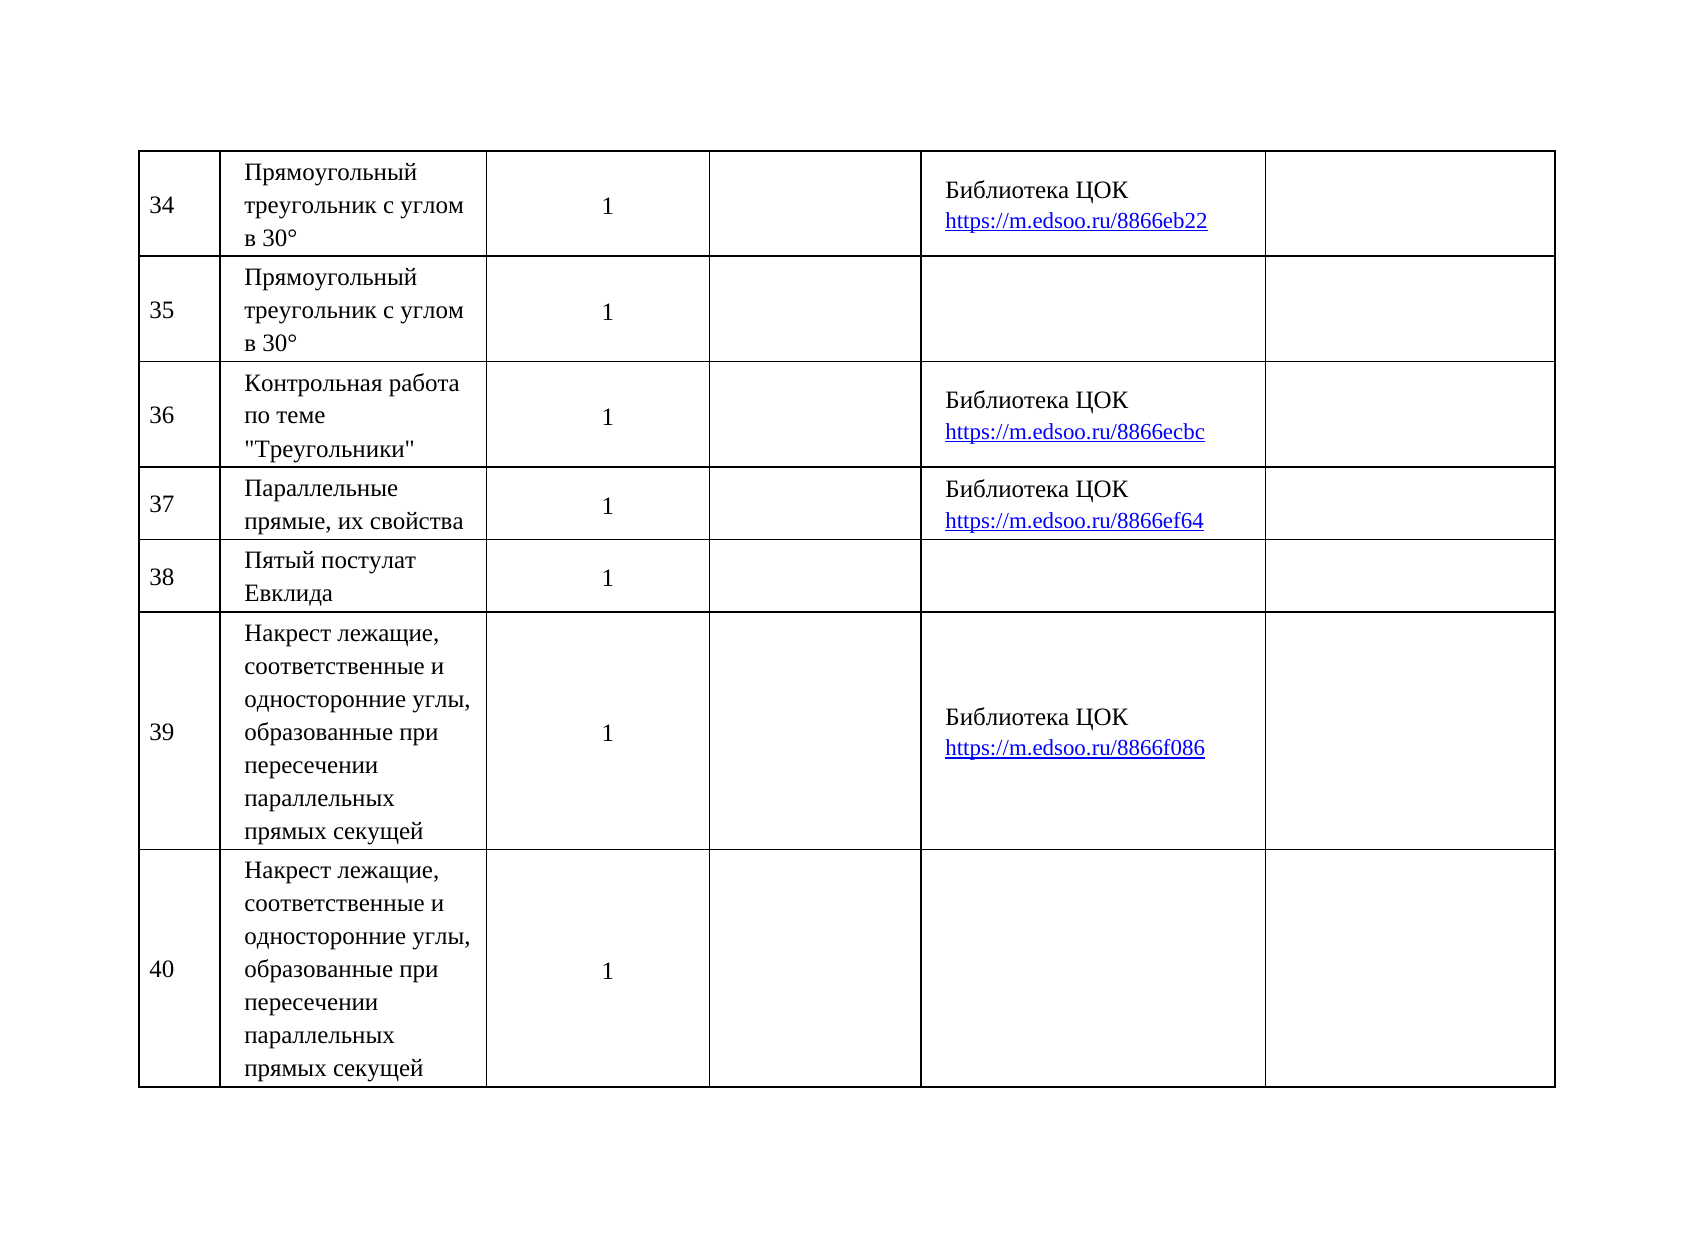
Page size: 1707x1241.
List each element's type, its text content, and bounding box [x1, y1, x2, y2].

table_cell [1266, 613, 1554, 848]
table_cell Библиотека ЦОК https://m.edsoo.ru/8866f086 [922, 613, 1265, 848]
table_cell Библиотека ЦОК https://m.edsoo.ru/8866ecbc [922, 362, 1265, 466]
table_cell [710, 152, 920, 255]
table_cell Параллельные прямые, их свойства [221, 468, 486, 539]
table_cell [922, 257, 1265, 361]
table_cell 1 [487, 362, 709, 466]
table_cell Прямоугольный треугольник с углом в 30° [221, 257, 486, 361]
table_cell [710, 257, 920, 361]
table_cell [1266, 152, 1554, 255]
table_cell [922, 850, 1265, 1086]
table_cell Контрольная работа по теме "Треугольники" [221, 362, 486, 466]
table_cell 1 [487, 540, 709, 611]
table_cell [1266, 540, 1554, 611]
table_cell 1 [487, 613, 709, 848]
table_cell Библиотека ЦОК https://m.edsoo.ru/8866ef64 [922, 468, 1265, 539]
table_cell [710, 468, 920, 539]
table_cell Библиотека ЦОК https://m.edsoo.ru/8866eb22 [922, 152, 1265, 255]
table_cell 36 [140, 362, 219, 466]
table_cell [710, 613, 920, 848]
table_cell [710, 850, 920, 1086]
table_cell Прямоугольный треугольник с углом в 30° [221, 152, 486, 255]
table_cell [710, 540, 920, 611]
table_cell [710, 362, 920, 466]
table_cell [1266, 468, 1554, 539]
table_cell Пятый постулат Евклида [221, 540, 486, 611]
table_cell 39 [140, 613, 219, 848]
table_cell 35 [140, 257, 219, 361]
table_cell 1 [487, 850, 709, 1086]
table_cell [1266, 257, 1554, 361]
table_cell 1 [487, 257, 709, 361]
table_cell [1266, 850, 1554, 1086]
table_cell [922, 540, 1265, 611]
table_cell 1 [487, 468, 709, 539]
table_cell 1 [487, 152, 709, 255]
table_cell 37 [140, 468, 219, 539]
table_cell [221, 850, 486, 1086]
table_cell 38 [140, 540, 219, 611]
table_cell [1266, 362, 1554, 466]
table_cell Накрест лежащие, соответственные и односторонние углы, образованные при пересечении параллельных прямых секущей [221, 613, 486, 848]
table_cell 34 [140, 152, 219, 255]
table_cell 40 [140, 850, 219, 1086]
